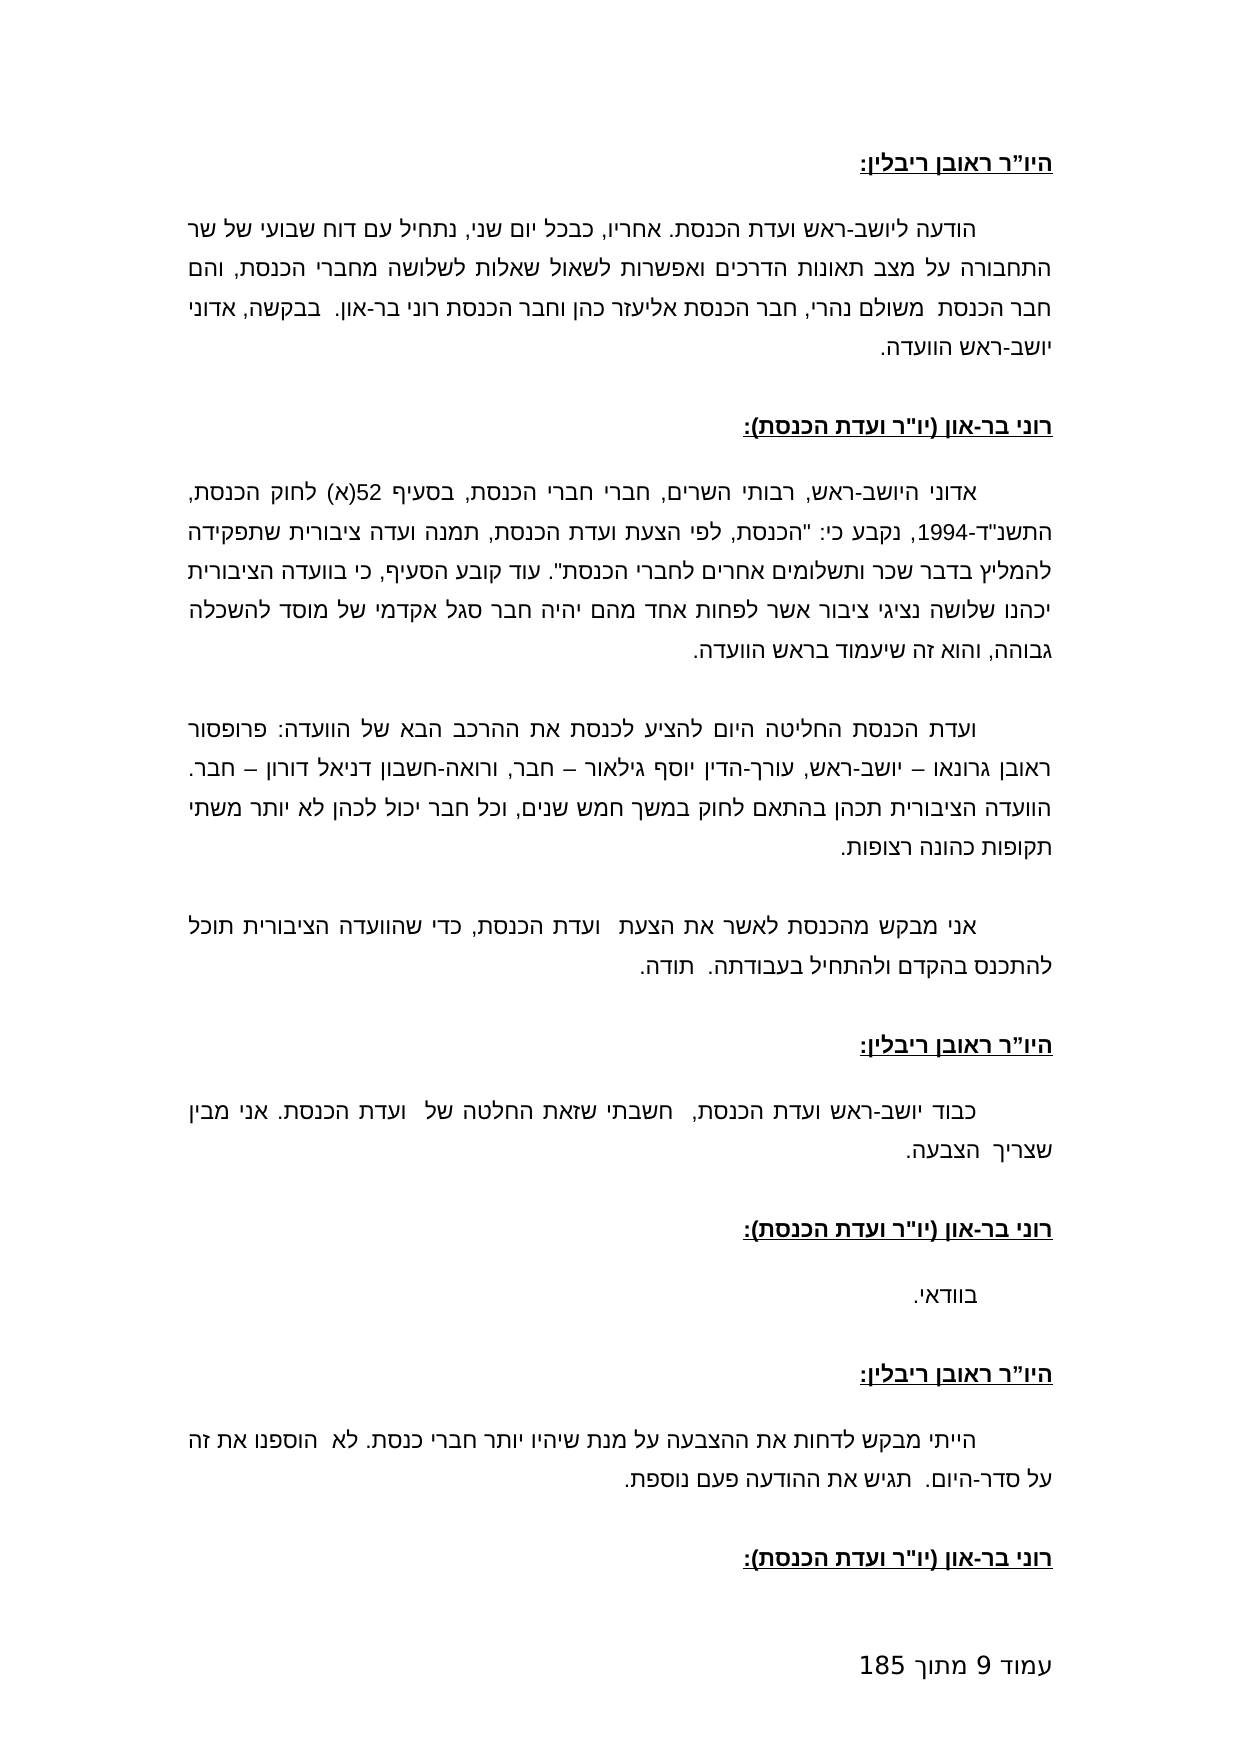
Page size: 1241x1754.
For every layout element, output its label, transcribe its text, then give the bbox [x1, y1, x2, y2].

text ועדת הכנסת החליטה היום להציע לכנסת את ההרכב הבא של הוועדה: פרופסור ראובן גרונאו – יושב-ראש, עורך-הדין יוסף גילאור – חבר, ורואה-חשבון דניאל דורון – חבר. הוועדה הציבורית תכהן בהתאם לחוק במשך חמש שנים, וכל חבר יכול לכהן לא יותר משתי תקופות כהונה רצופות. [187, 716, 1053, 861]
text כבוד יושב-ראש ועדת הכנסת, חשבתי שזאת החלטה של ועדת הכנסת. אני מבין שצריך הצבעה. [187, 1098, 1053, 1163]
text אני מבקש מהכנסת לאשר את הצעת ועדת הכנסת, כדי שהוועדה הציבורית תוכל להתכנס בהקדם ולהתחיל בעבודתה. תודה. [187, 913, 1053, 979]
text רוני בר-און (יו"ר ועדת הכנסת): [187, 1545, 1053, 1571]
text אדוני היושב-ראש, רבותי השרים, חברי חברי הכנסת, בסעיף 52(א) לחוק הכנסת, התשנ"ד-1994, נקבע כי: "הכנסת, לפי הצעת ועדת הכנסת, תמנה ועדה ציבורית שתפקידה להמליץ בדבר שכר ותשלומים אחרים לחברי הכנסת". עוד קובע הסעיף, כי בוועדה הציבורית יכהנו שלושה נציגי ציבור אשר לפחות אחד מהם יהיה חבר סגל אקדמי של מוסד להשכלה גבוהה, והוא זה שיעמוד בראש הוועדה. [187, 479, 1053, 663]
text היו”ר ראובן ריבלין: [187, 150, 1053, 176]
text הודעה ליושב-ראש ועדת הכנסת. אחריו, כבכל יום שני, נתחיל עם דוח שבועי של שר התחבורה על מצב תאונות הדרכים ואפשרות לשאול שאלות לשלושה מחברי הכנסת, והם חבר הכנסת משולם נהרי, חבר הכנסת אליעזר כהן וחבר הכנסת רוני בר-און. בבקשה, אדוני יושב-ראש הוועדה. [187, 216, 1053, 361]
text היו”ר ראובן ריבלין: [187, 1361, 1053, 1387]
text רוני בר-און (יו"ר ועדת הכנסת): [187, 1216, 1053, 1242]
text בוודאי. [187, 1282, 1053, 1308]
text היו”ר ראובן ריבלין: [187, 1032, 1053, 1058]
text רוני בר-און (יו"ר ועדת הכנסת): [187, 413, 1053, 439]
text הייתי מבקש לדחות את ההצבעה על מנת שיהיו יותר חברי כנסת. לא הוספנו את זה על סדר-היום. תגיש את ההודעה פעם נוספת. [187, 1427, 1053, 1492]
